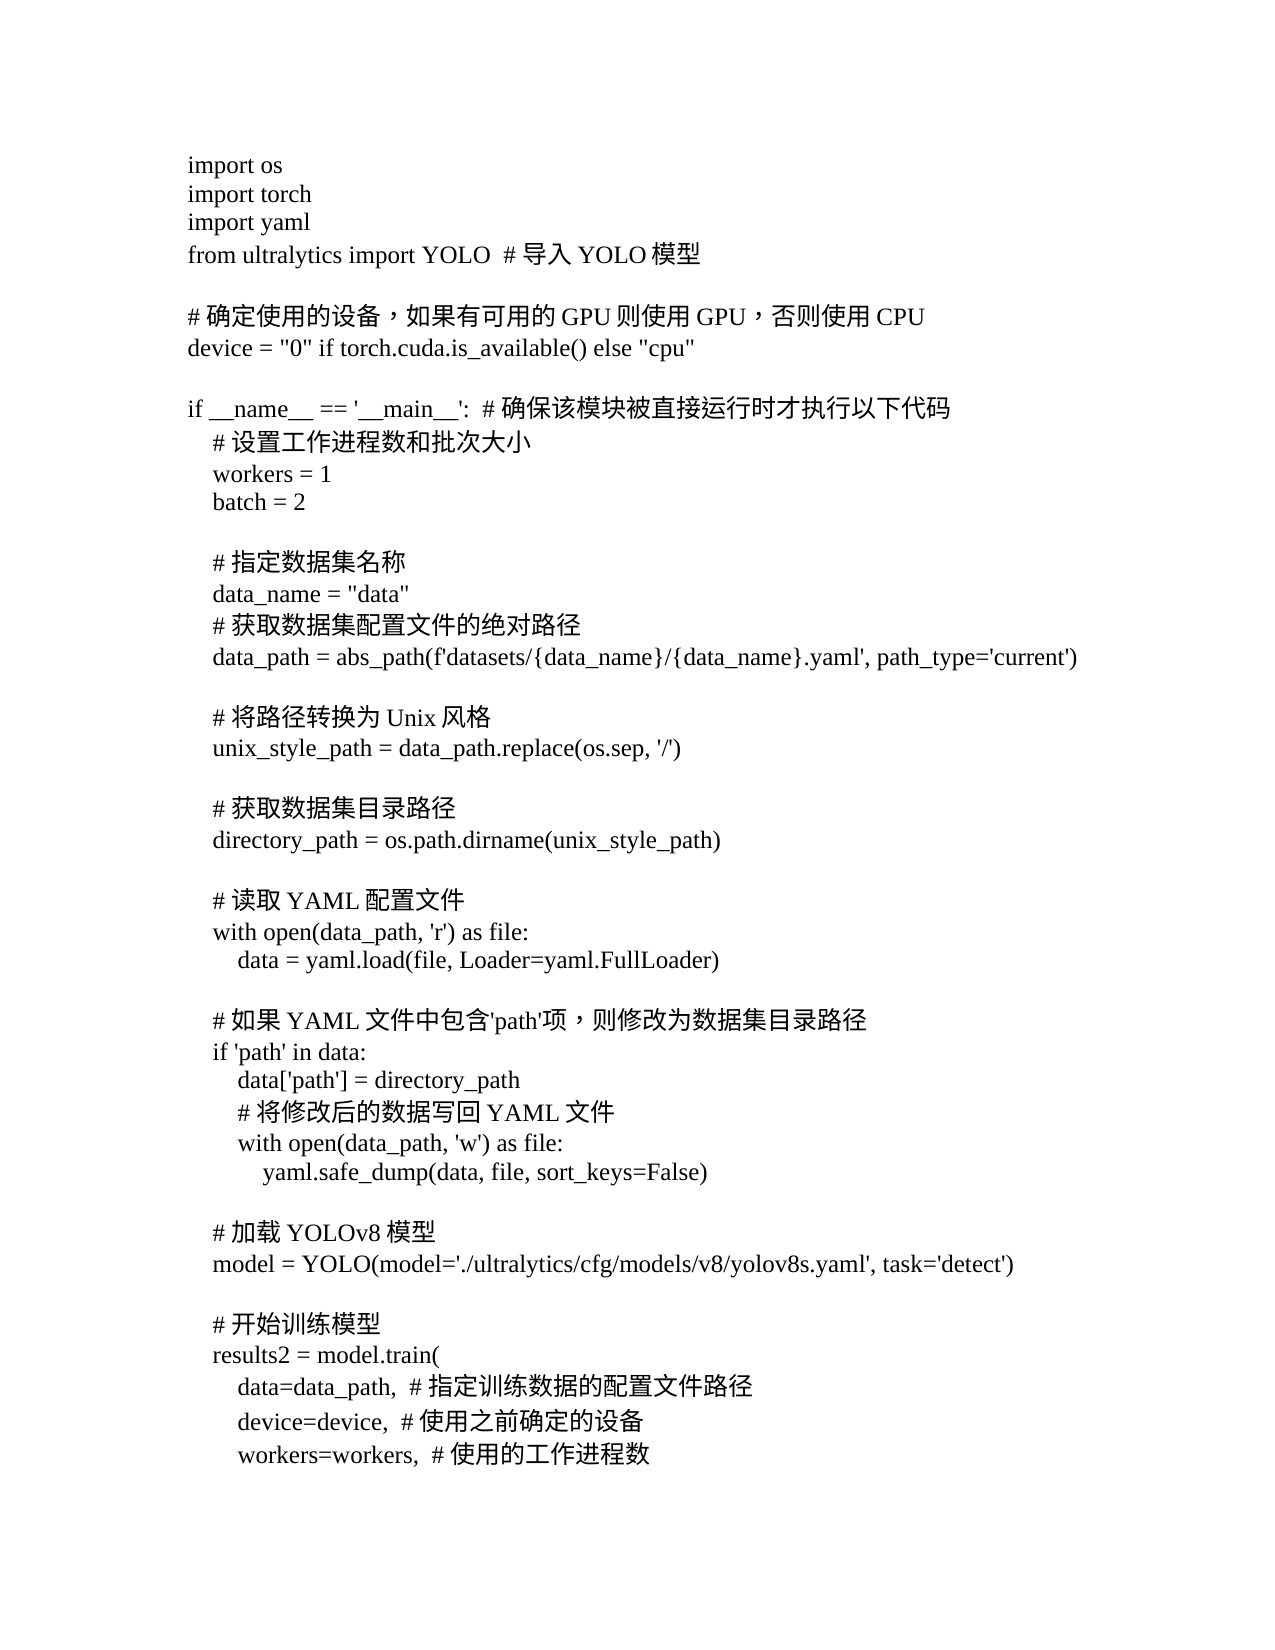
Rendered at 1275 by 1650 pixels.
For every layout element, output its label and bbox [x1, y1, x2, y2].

text [187, 150, 1087, 1471]
